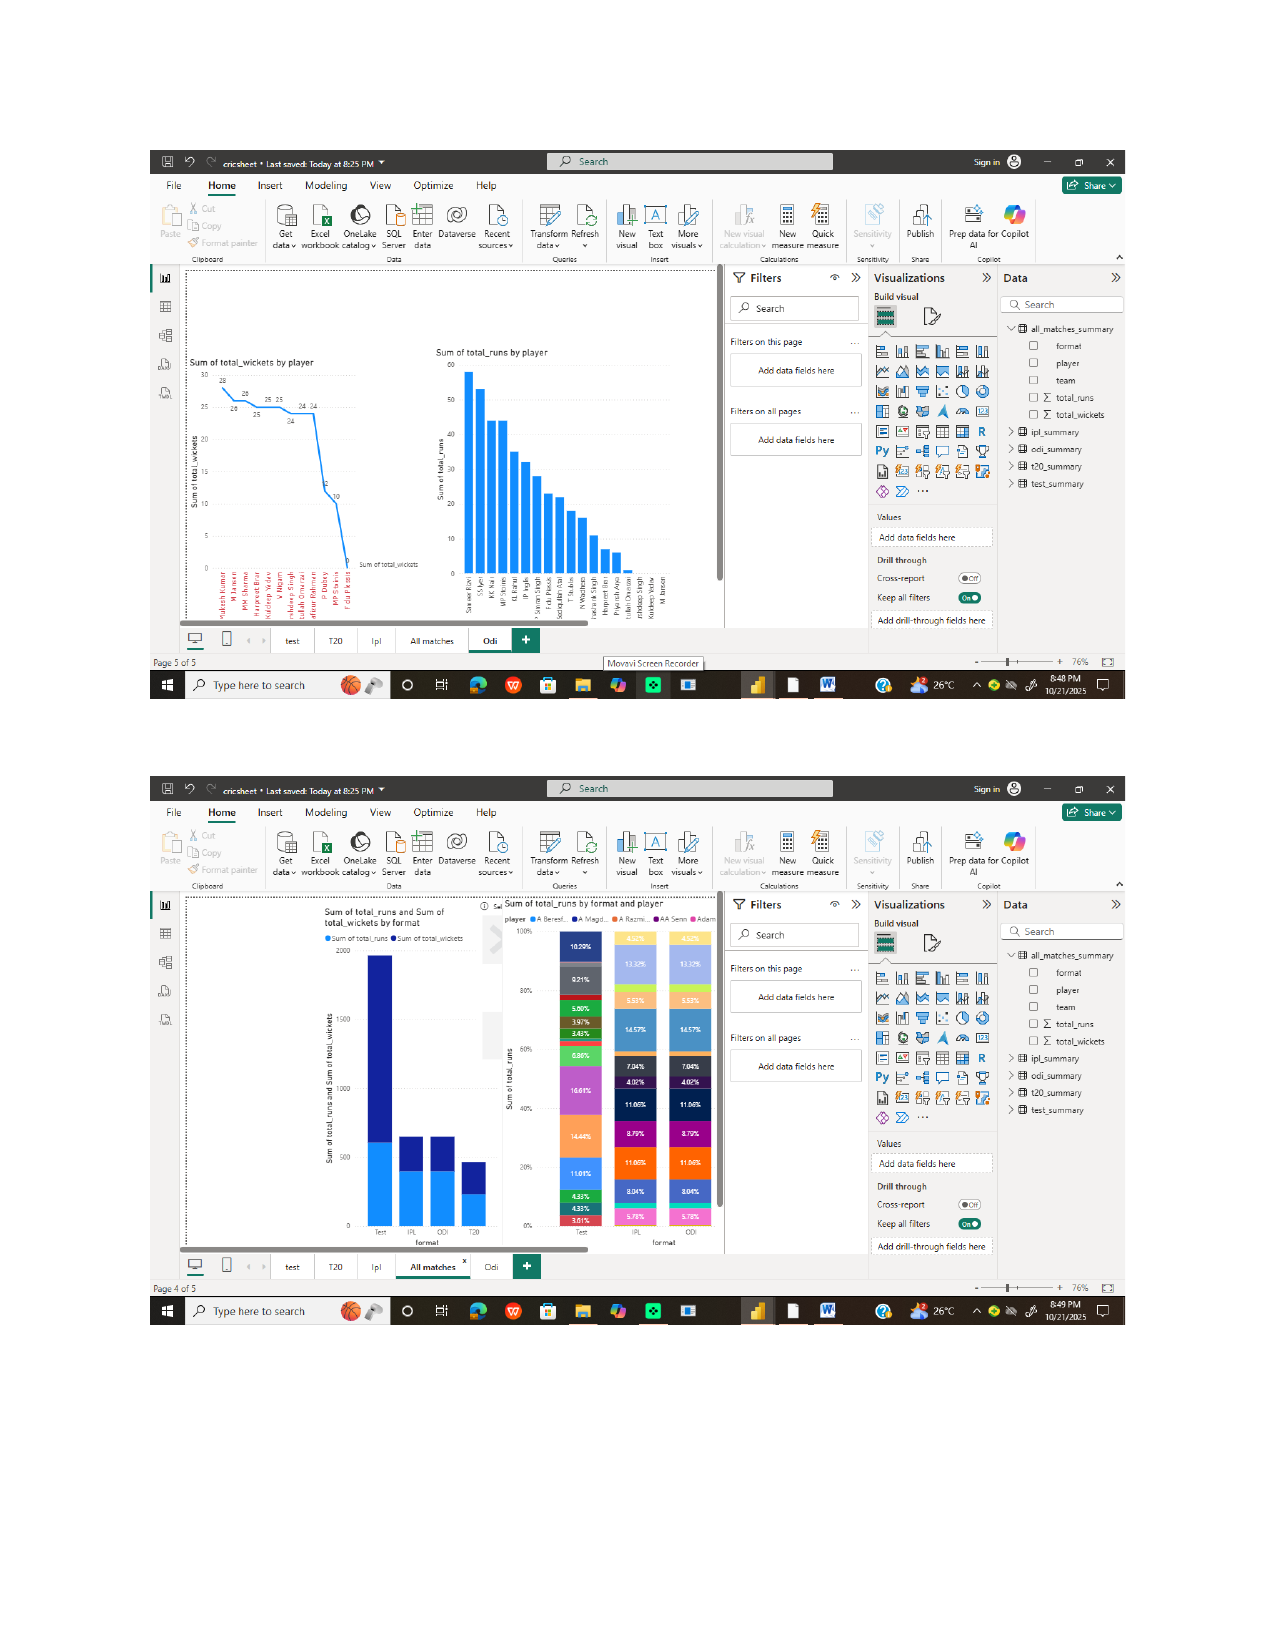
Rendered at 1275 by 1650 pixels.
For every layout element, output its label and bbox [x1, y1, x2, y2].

picture [150, 776, 1125, 1325]
picture [150, 150, 1125, 699]
